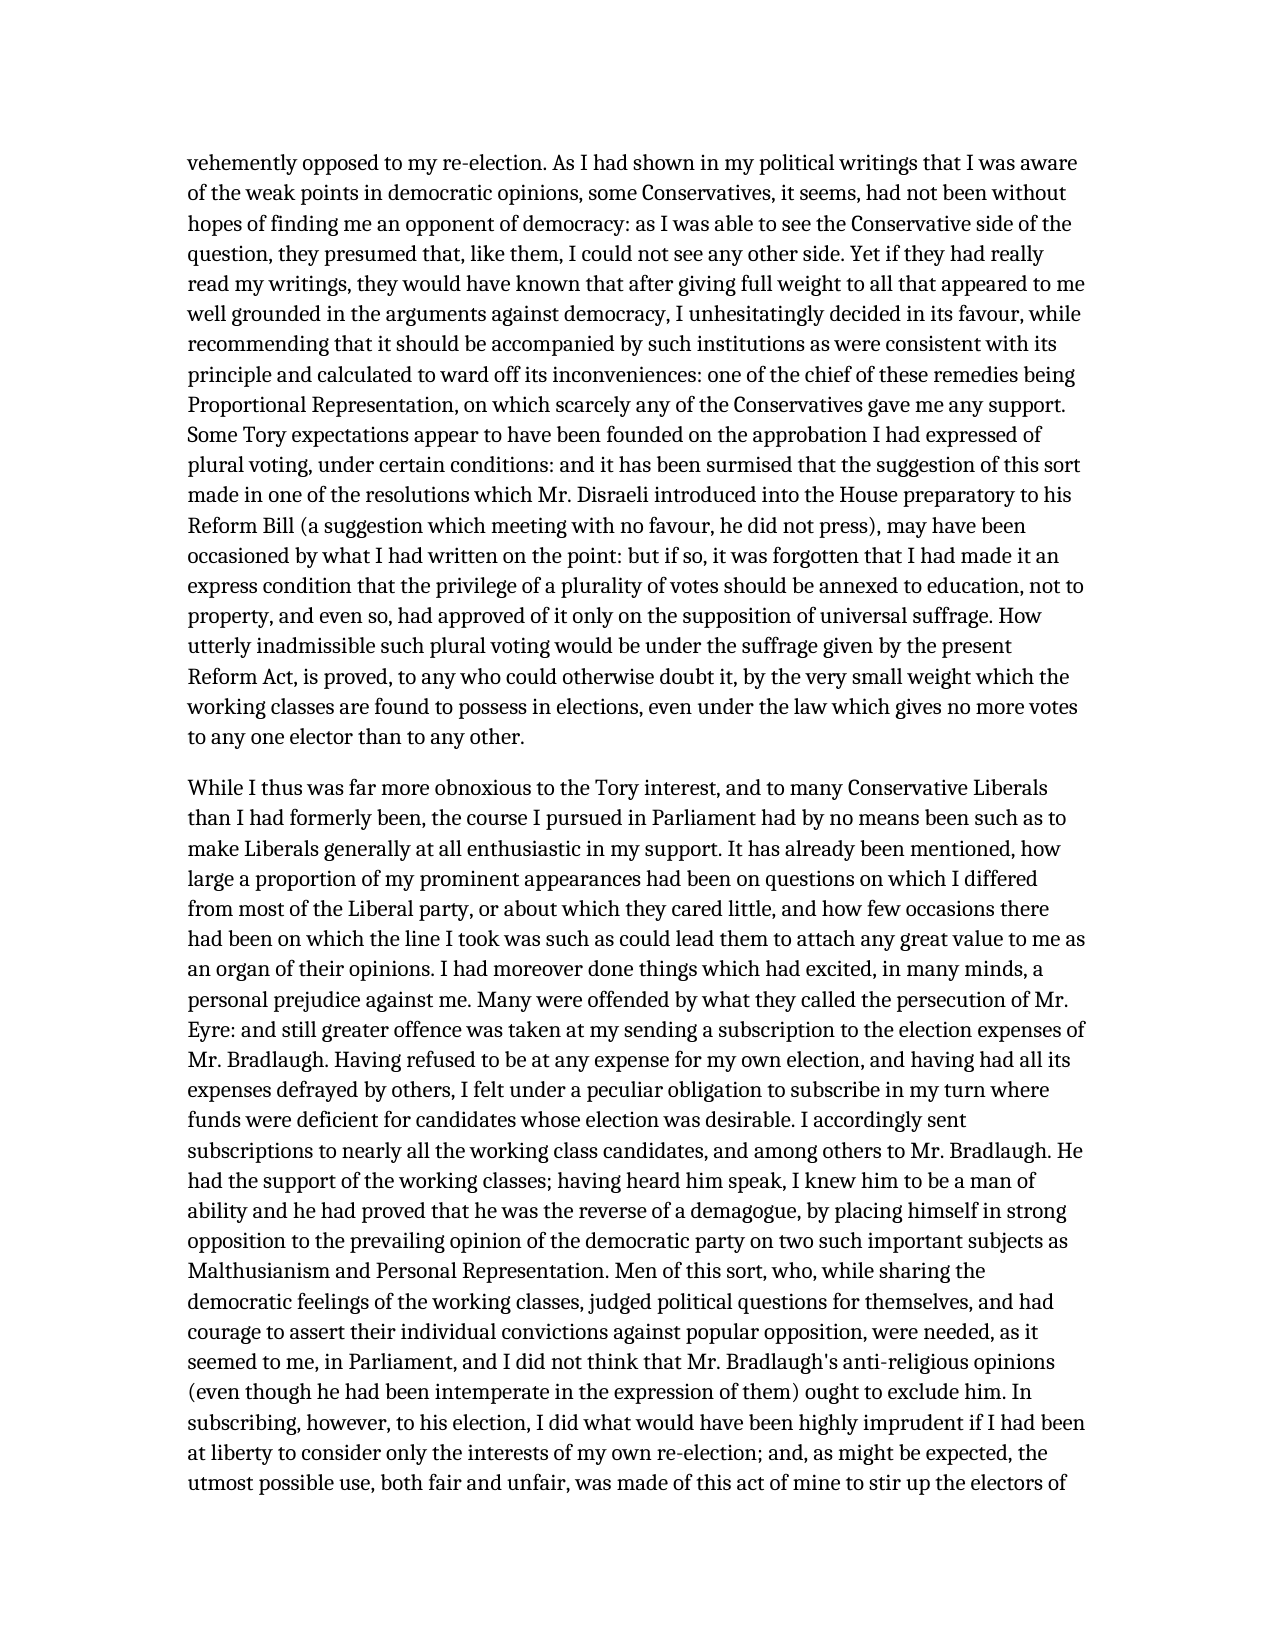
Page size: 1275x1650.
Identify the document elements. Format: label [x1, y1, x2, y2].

text [187, 150, 1087, 750]
text [187, 775, 1087, 1496]
